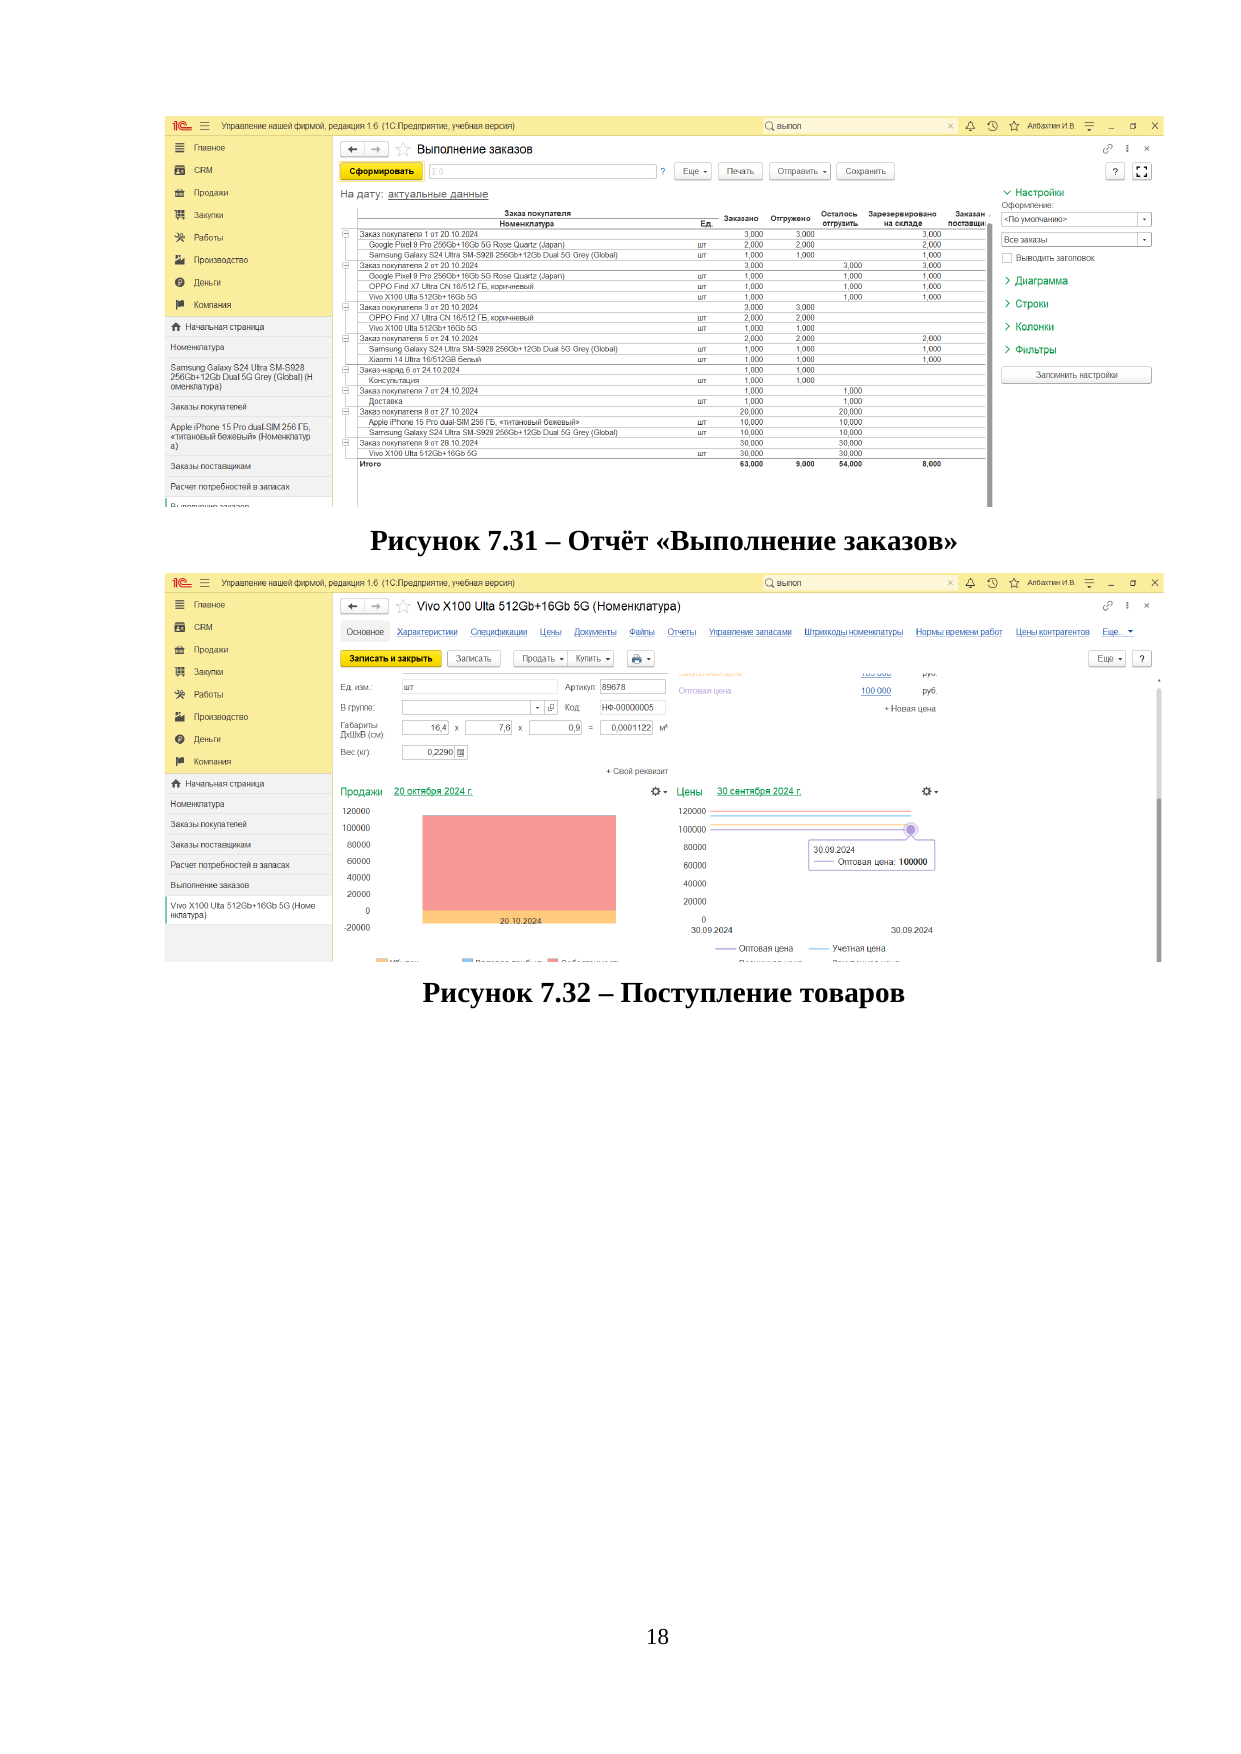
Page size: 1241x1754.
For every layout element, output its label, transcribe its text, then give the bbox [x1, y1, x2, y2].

picture [164, 573, 1164, 962]
text Рисунок 7.32 – Поступление товаров [164, 975, 1163, 1009]
picture [164, 116, 1164, 507]
text Рисунок 7.31 – Отчёт «Выполнение заказов» [164, 523, 1163, 557]
